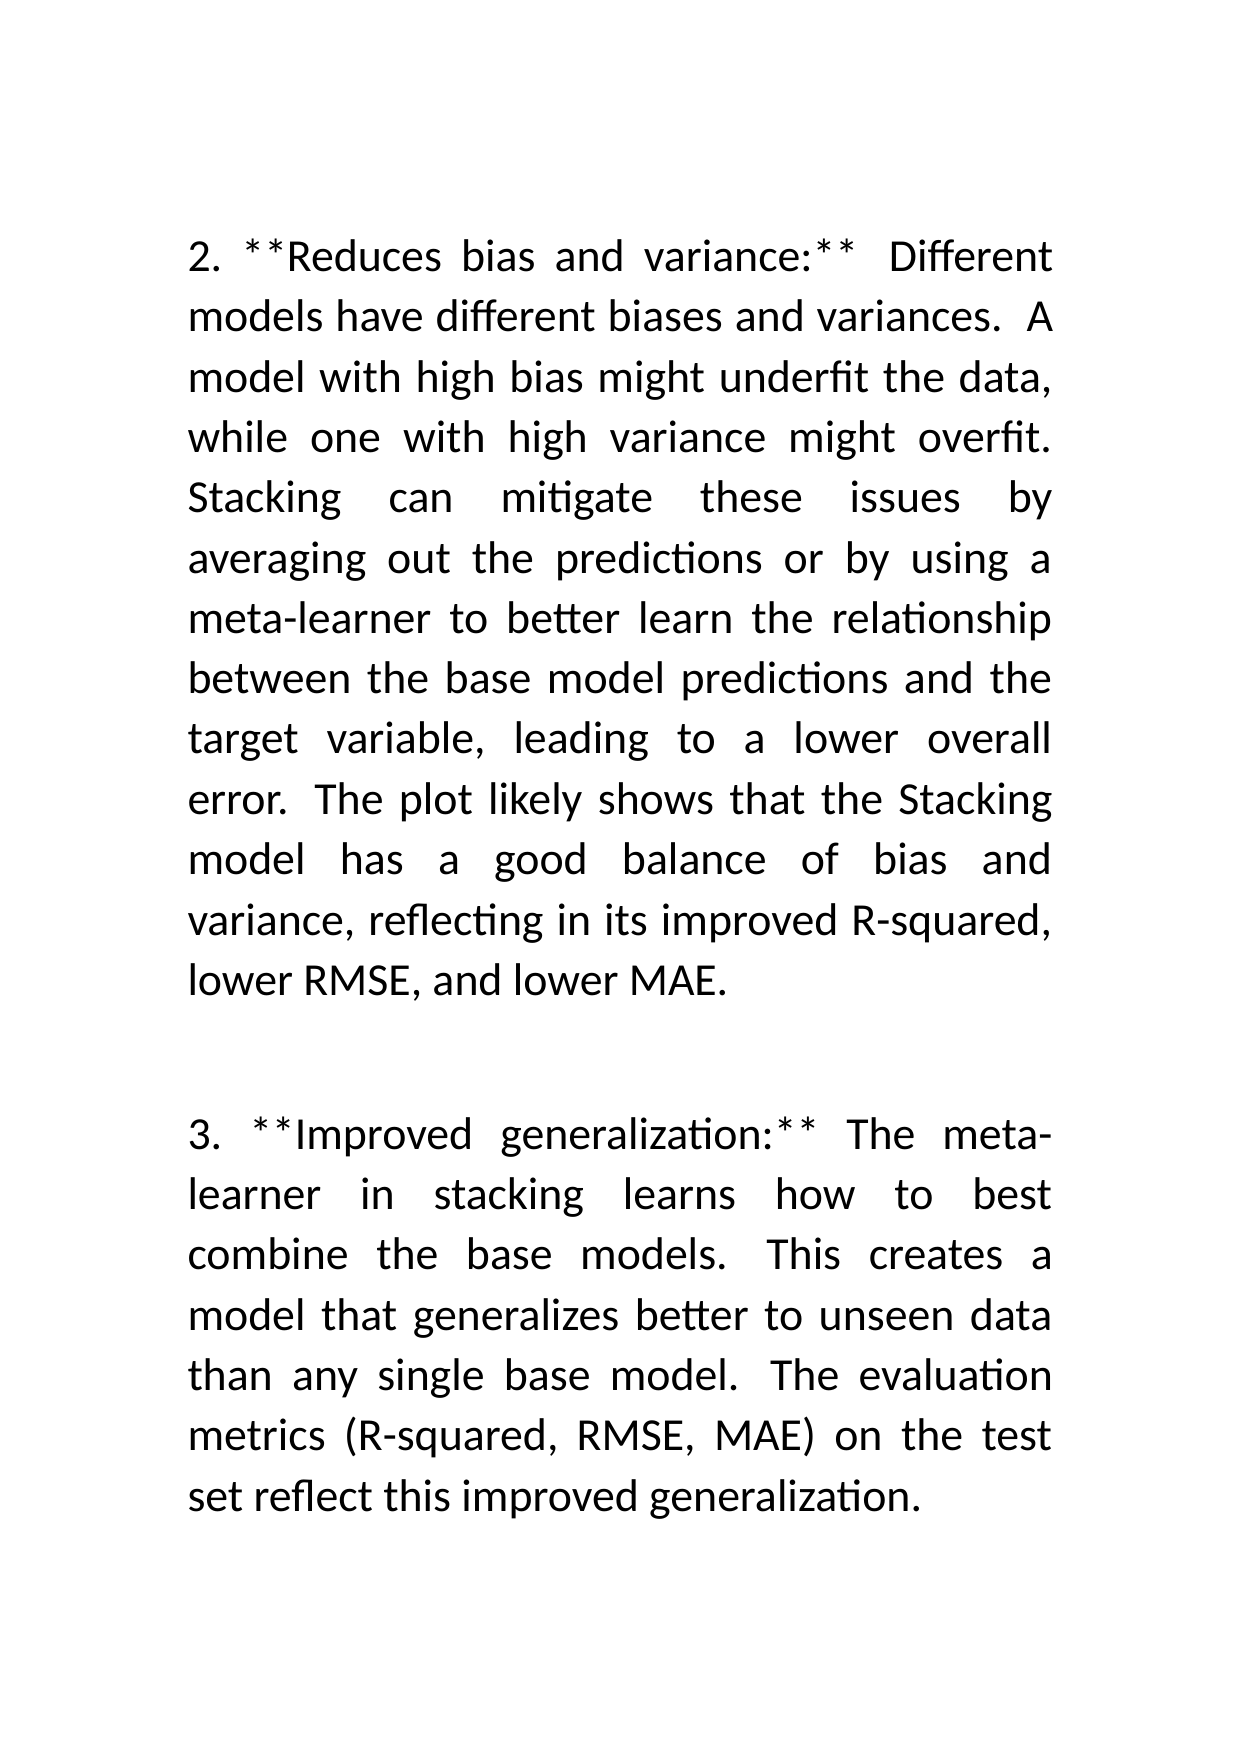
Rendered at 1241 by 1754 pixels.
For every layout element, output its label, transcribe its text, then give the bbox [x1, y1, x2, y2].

text 2. **Reduces bias and variance:** Different models have different biases and variances. A model with high bias might underfit the data, while one with high variance might overfit. Stacking can mitigate these issues by averaging out the predictions or by using a meta-learner to better learn the relationship between the base model predictions and the target variable, leading to a lower overall error. The plot likely shows that the Stacking model has a good balance of bias and variance, reflecting in its improved R-squared, lower RMSE, and lower MAE. [187, 227, 1053, 1007]
text 3. **Improved generalization:** The meta-learner in stacking learns how to best combine the base models. This creates a model that generalizes better to unseen data than any single base model. The evaluation metrics (R-squared, RMSE, MAE) on the test set reflect this improved generalization. [187, 1105, 1053, 1522]
